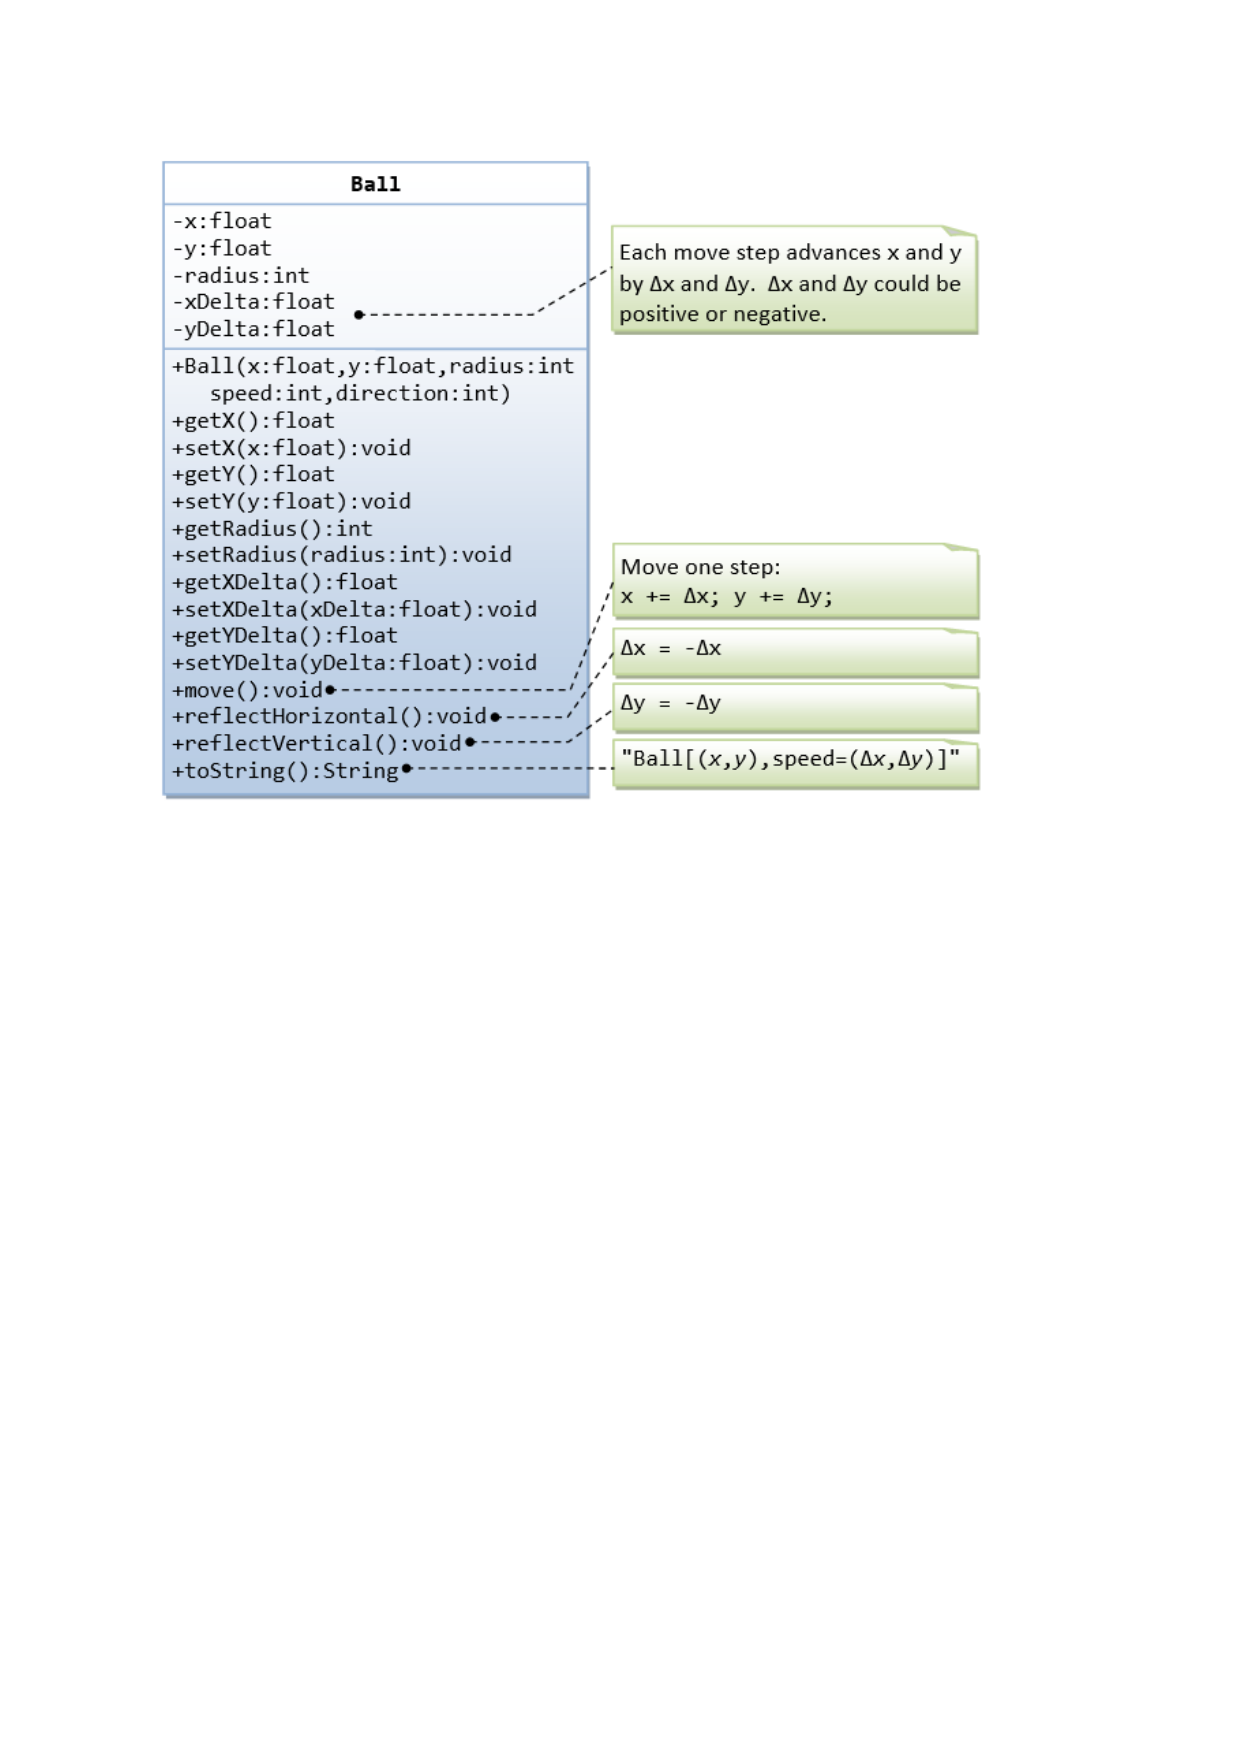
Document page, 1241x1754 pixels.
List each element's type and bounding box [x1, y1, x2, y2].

picture [150, 150, 1000, 811]
